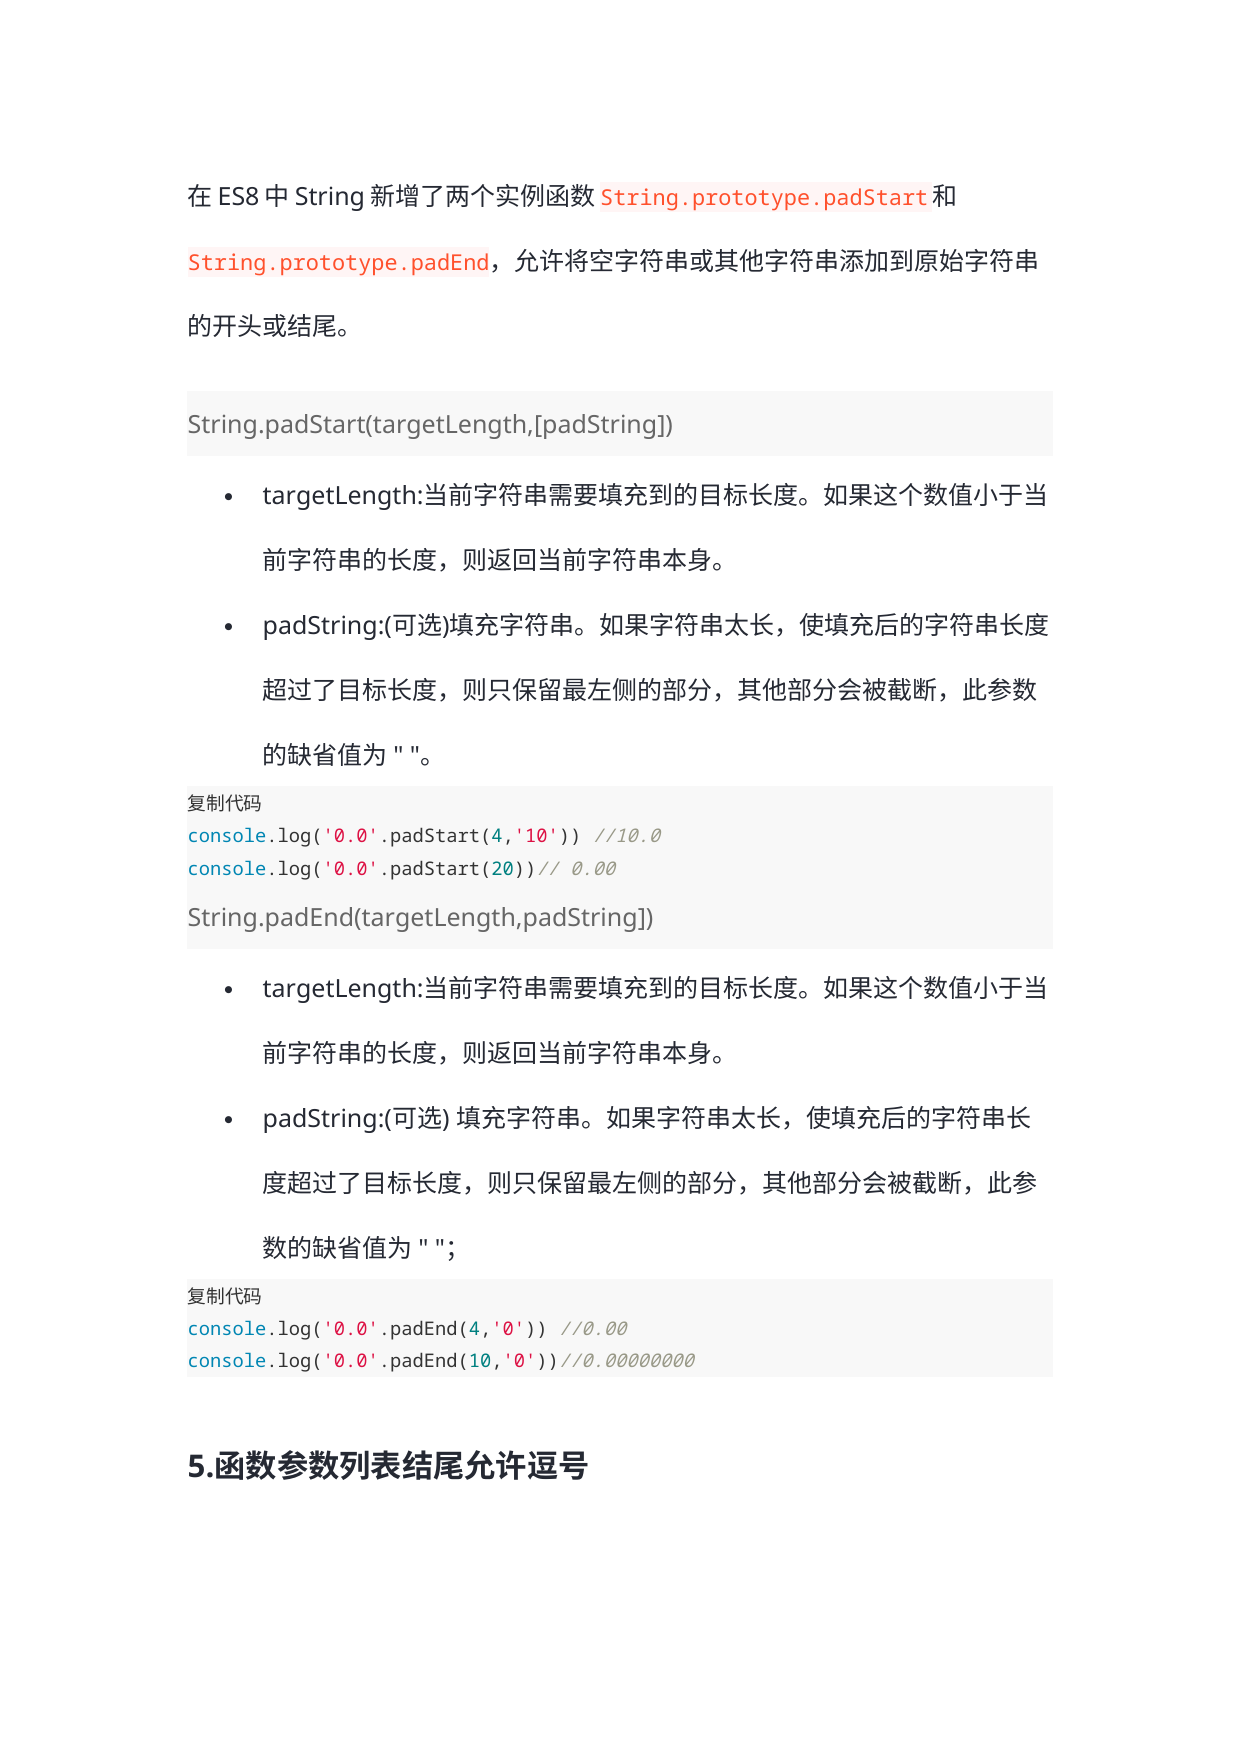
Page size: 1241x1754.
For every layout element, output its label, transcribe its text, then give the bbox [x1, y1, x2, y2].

text console.log('0.0'.padStart(4,'10')) //10.0 [187, 819, 1053, 851]
text String.padEnd(targetLength,padString]) [187, 884, 1053, 949]
list padString:(可选)填充字符串。如果字符串太长，使填充后的字符串长度超过了目标长度，则只保留最左侧的部分，其他部分会被截断，此参数的缺省值为 " "。 [225, 591, 1053, 786]
text 复制代码 [187, 1279, 1053, 1312]
text 复制代码 [187, 786, 1053, 819]
text String.padStart(targetLength,[padString]) [187, 391, 1053, 456]
list targetLength:当前字符串需要填充到的目标长度。如果这个数值小于当前字符串的长度，则返回当前字符串本身。 [225, 954, 1053, 1084]
text 在ES8中String新增了两个实例函数String.prototype.padStart和String.prototype.padEnd，允许将空字符串或其他字符串添加到原始字符串的开头或结尾。 [187, 162, 1053, 357]
list padString:(可选) 填充字符串。如果字符串太长，使填充后的字符串长度超过了目标长度，则只保留最左侧的部分，其他部分会被截断，此参数的缺省值为 " "； [225, 1084, 1053, 1279]
text console.log('0.0'.padEnd(4,'0')) //0.00 [187, 1312, 1053, 1344]
list targetLength:当前字符串需要填充到的目标长度。如果这个数值小于当前字符串的长度，则返回当前字符串本身。 [225, 461, 1053, 591]
text console.log('0.0'.padStart(20))// 0.00 [187, 851, 1053, 884]
text console.log('0.0'.padEnd(10,'0'))//0.00000000 [187, 1344, 1053, 1377]
text 5.函数参数列表结尾允许逗号 [187, 1431, 1053, 1496]
